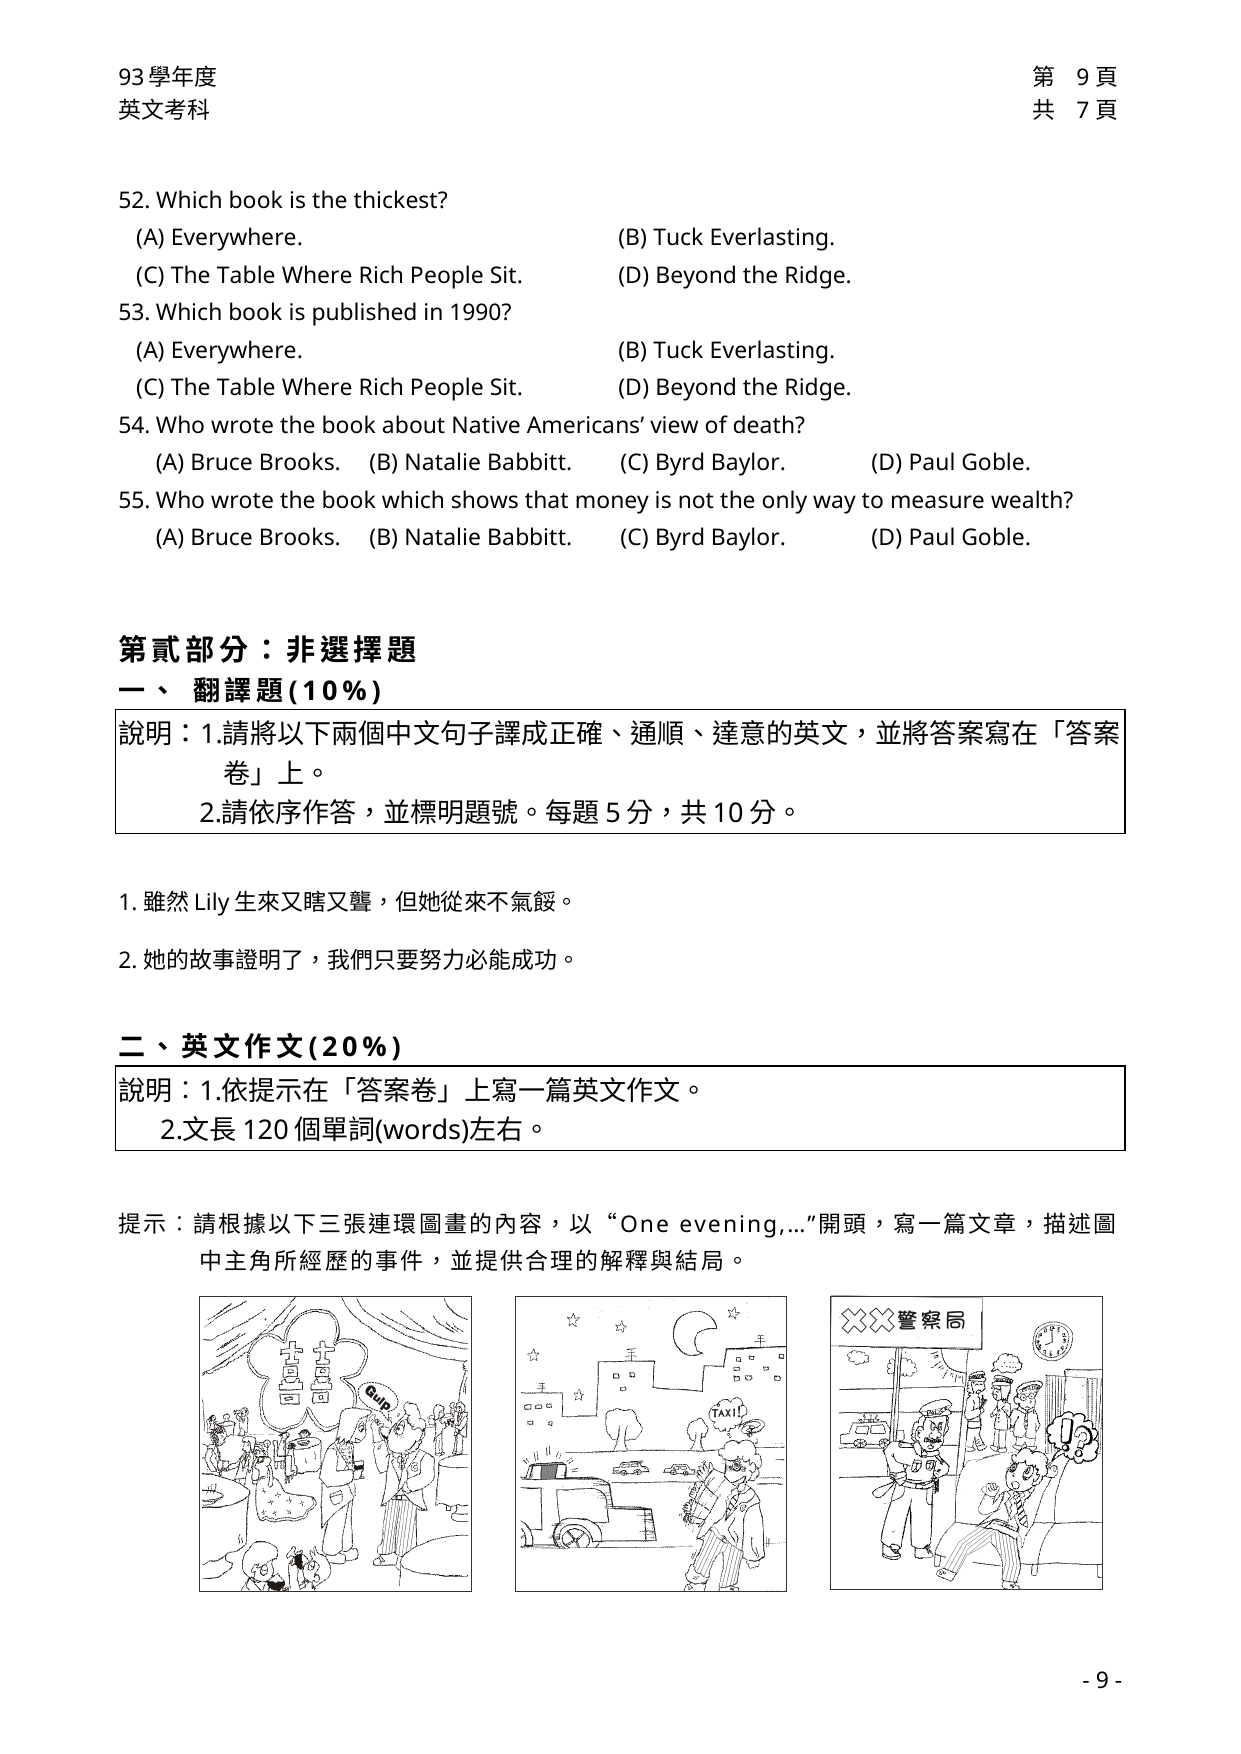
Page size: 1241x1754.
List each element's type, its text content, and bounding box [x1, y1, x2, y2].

list 雖然Lily生來又瞎又聾，但她從來不氣餒。 [118, 884, 1122, 917]
picture [516, 1297, 786, 1591]
text (C) The Table Where Rich People Sit. (D) Beyond the Ridge. [118, 252, 1122, 290]
text 說明：1.請將以下兩個中文句子譯成正確、通順、達意的英文，並將答案寫在「答案卷」上。 [116, 710, 1124, 788]
list Which book is published in 1990? [118, 290, 1122, 327]
text 提示︰請根據以下三張連環圖畫的內容，以“One evening,…”開頭，寫一篇文章，描述圖中主角所經歷的事件，並提供合理的解釋與結局。 [118, 1201, 1122, 1276]
text 52. Which book is the thickest? [118, 177, 1122, 215]
text (A) Everywhere. (B) Tuck Everlasting. [118, 215, 1122, 252]
text (C) The Table Where Rich People Sit. (D) Beyond the Ridge. [118, 365, 1122, 402]
text (A) Bruce Brooks. (B) Natalie Babbitt. (C) Byrd Baylor. (D) Paul Goble. [118, 440, 1122, 477]
text 二、英文作文(20%) [118, 1025, 1122, 1065]
list 翻譯題(10%) [118, 669, 1122, 709]
list 她的故事證明了，我們只要努力必能成功。 [118, 942, 1122, 975]
text 2.請依序作答，並標明題號。每題5分，共10分。 [116, 788, 1124, 833]
list Who wrote the book about Native Americans’ view of death? [118, 402, 1122, 440]
text 第貳部分：非選擇題 [118, 627, 1122, 669]
picture [831, 1297, 1102, 1589]
text 說明︰1.依提示在「答案卷」上寫一篇英文作文。 [116, 1067, 1124, 1104]
text 2.文長120個單詞(words)左右。 [116, 1104, 1124, 1150]
text (A) Everywhere. (B) Tuck Everlasting. [118, 327, 1122, 365]
list Who wrote the book which shows that money is not the only way to measure wealth? [118, 477, 1122, 515]
picture [200, 1297, 471, 1591]
text (A) Bruce Brooks. (B) Natalie Babbitt. (C) Byrd Baylor. (D) Paul Goble. [118, 515, 1122, 552]
